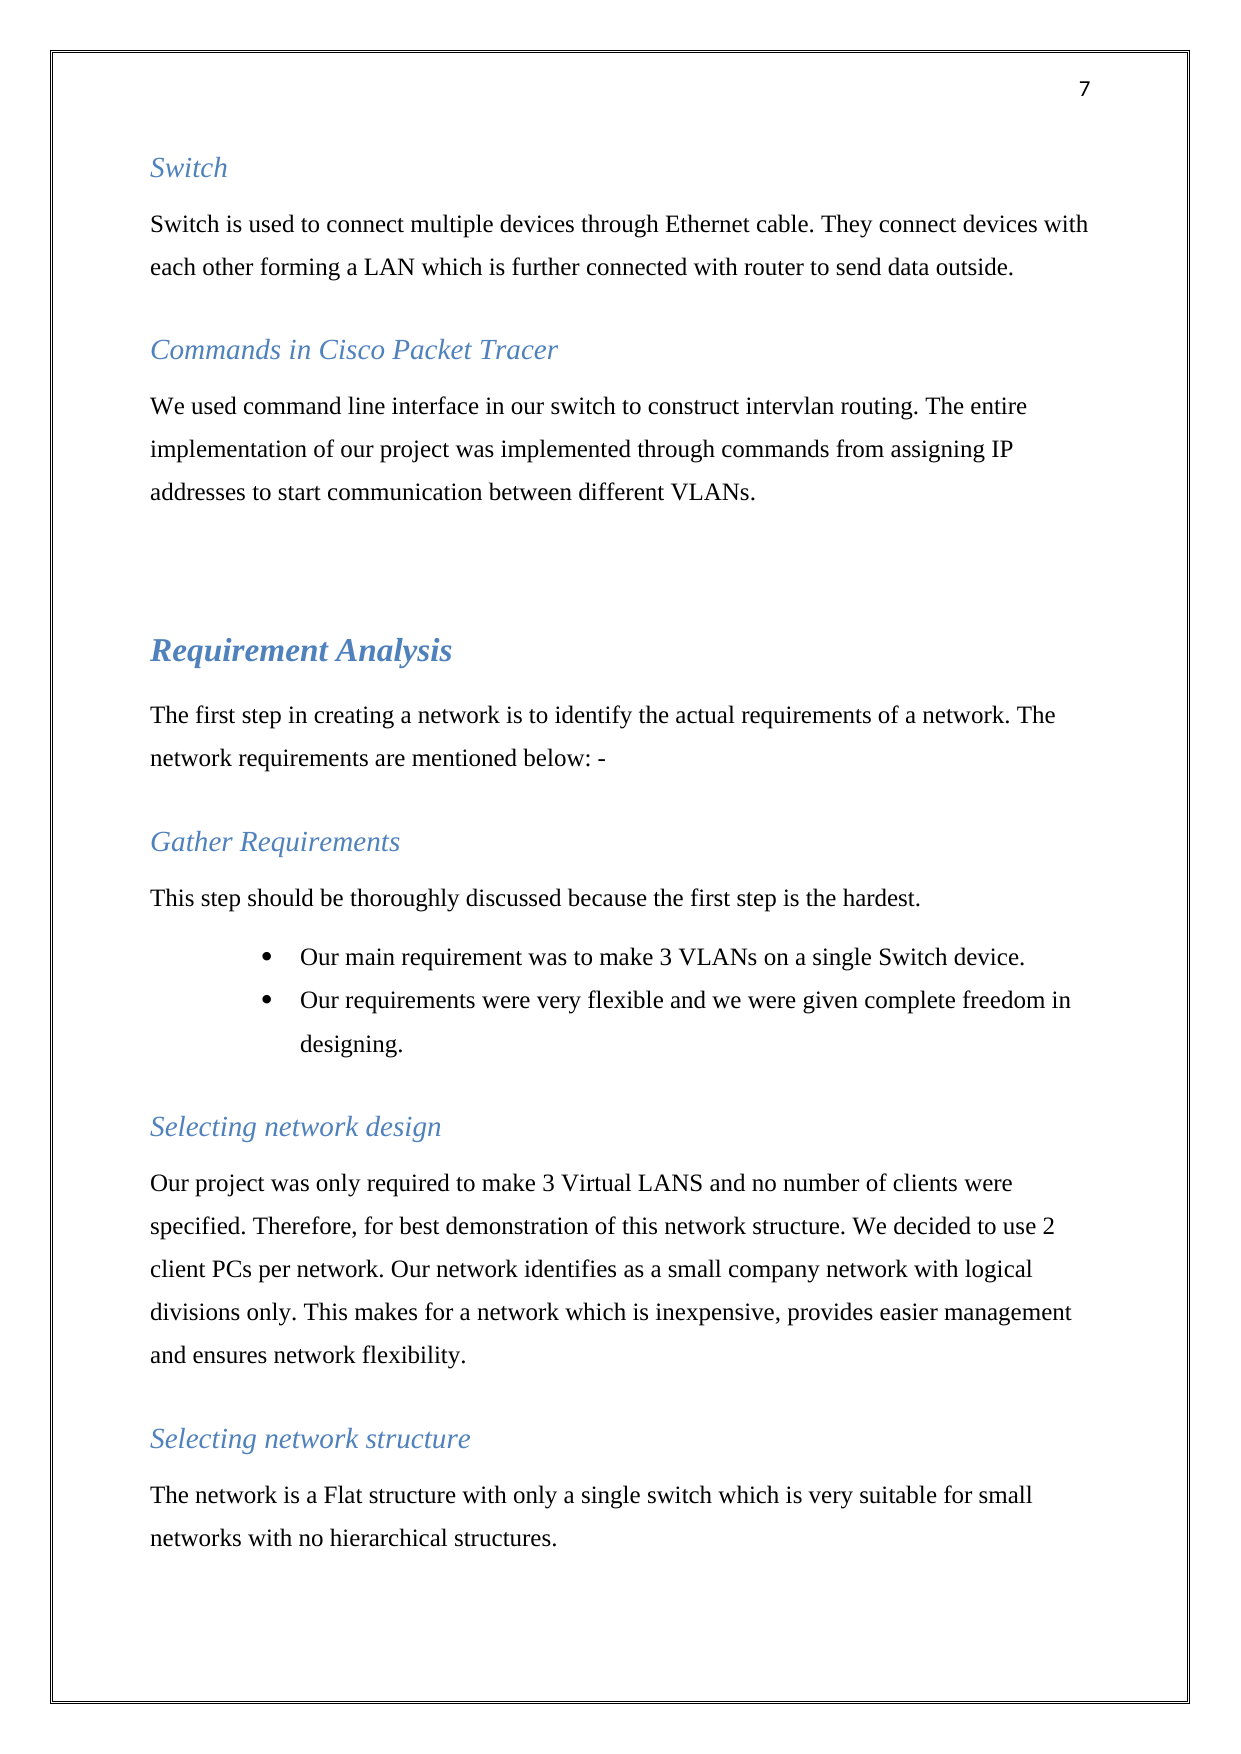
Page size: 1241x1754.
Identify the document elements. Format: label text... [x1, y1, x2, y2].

text The network is a Flat structure with only a single switch which is very suitable for small networks with no hierarchical structures. [150, 1480, 1090, 1552]
text This step should be thoroughly discussed because the first step is the hardest. [150, 883, 1090, 911]
list Our main requirement was to make 3 VLANs on a single Switch device. [262, 942, 1090, 971]
subtitle Selecting network design [150, 1109, 1090, 1143]
subtitle Requirement Analysis [150, 630, 1090, 668]
text Switch is used to connect multiple devices through Ethernet cable. They connect devices with each other forming a LAN which is further connected with router to send data outside. [150, 209, 1090, 281]
subtitle Commands in Cisco Packet Tracer [150, 332, 1090, 366]
subtitle Switch [150, 150, 1090, 183]
text Our project was only required to make 3 Virtual LANS and no number of clients were specified. Therefore, for best demonstration of this network structure. We decided to use 2 client PCs per network. Our network identifies as a small company network with logical divisions only. This makes for a network which is inexpensive, provides easier management and ensures network flexibility. [150, 1168, 1090, 1369]
list Our requirements were very flexible and we were given complete freedom in designing. [262, 986, 1090, 1057]
text We used command line interface in our switch to construct intervlan routing. The entire implementation of our project was implemented through commands from assigning IP addresses to start communication between different VLANs. [150, 391, 1090, 506]
subtitle Selecting network structure [150, 1421, 1090, 1454]
text The first step in creating a network is to identify the actual requirements of a network. The network requirements are mentioned below: - [150, 700, 1090, 772]
subtitle Gather Requirements [150, 824, 1090, 857]
